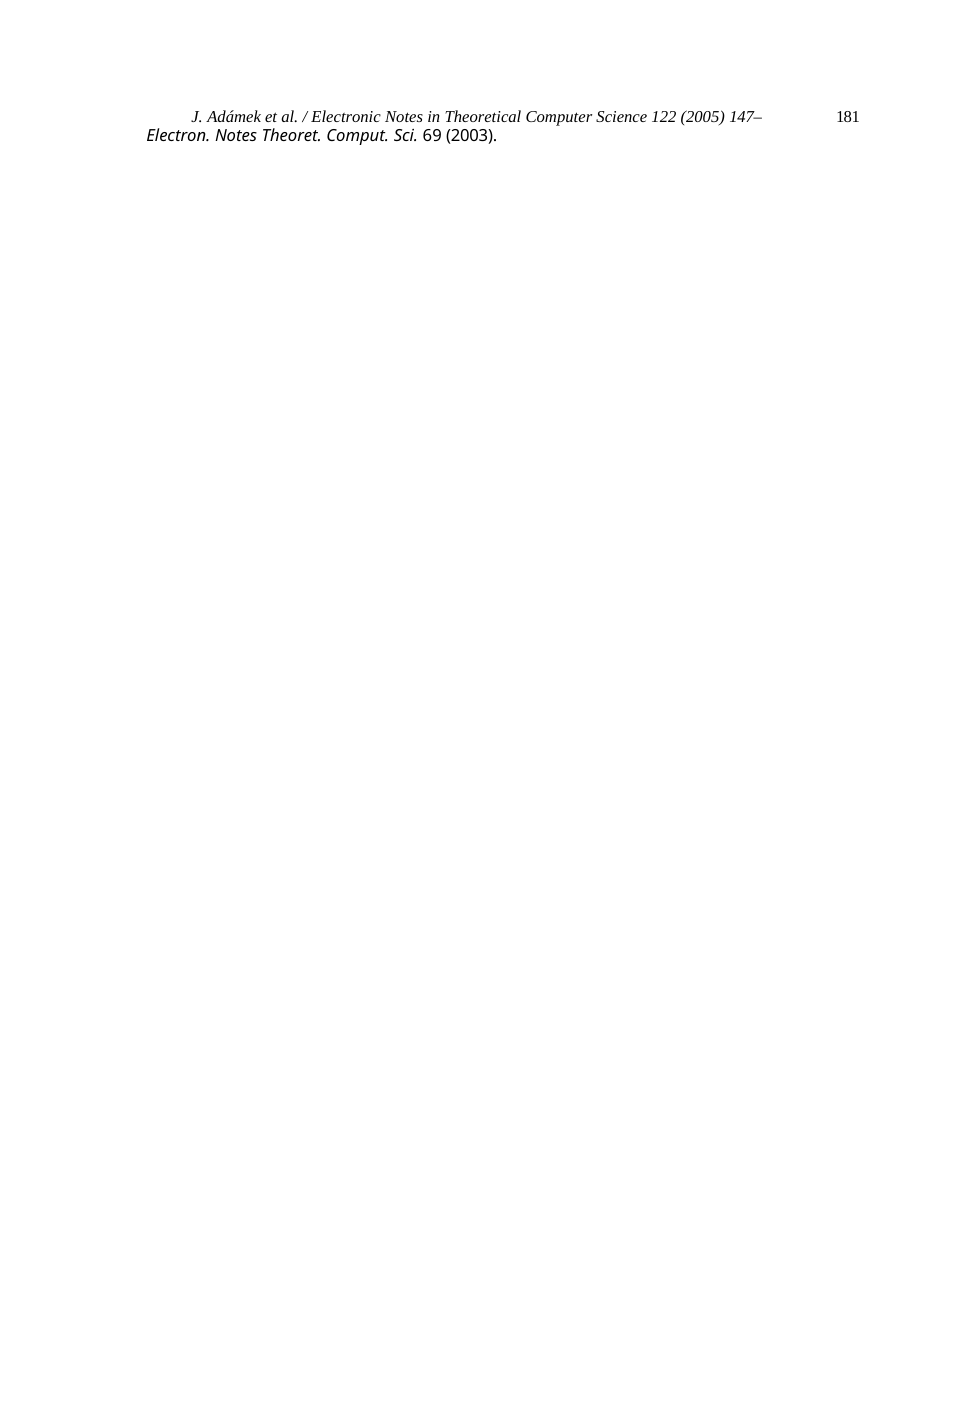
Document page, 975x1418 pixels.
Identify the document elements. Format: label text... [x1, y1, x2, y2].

text Electron. Notes Theoret. Comput. Sci. 69 (2003). [146, 125, 875, 145]
